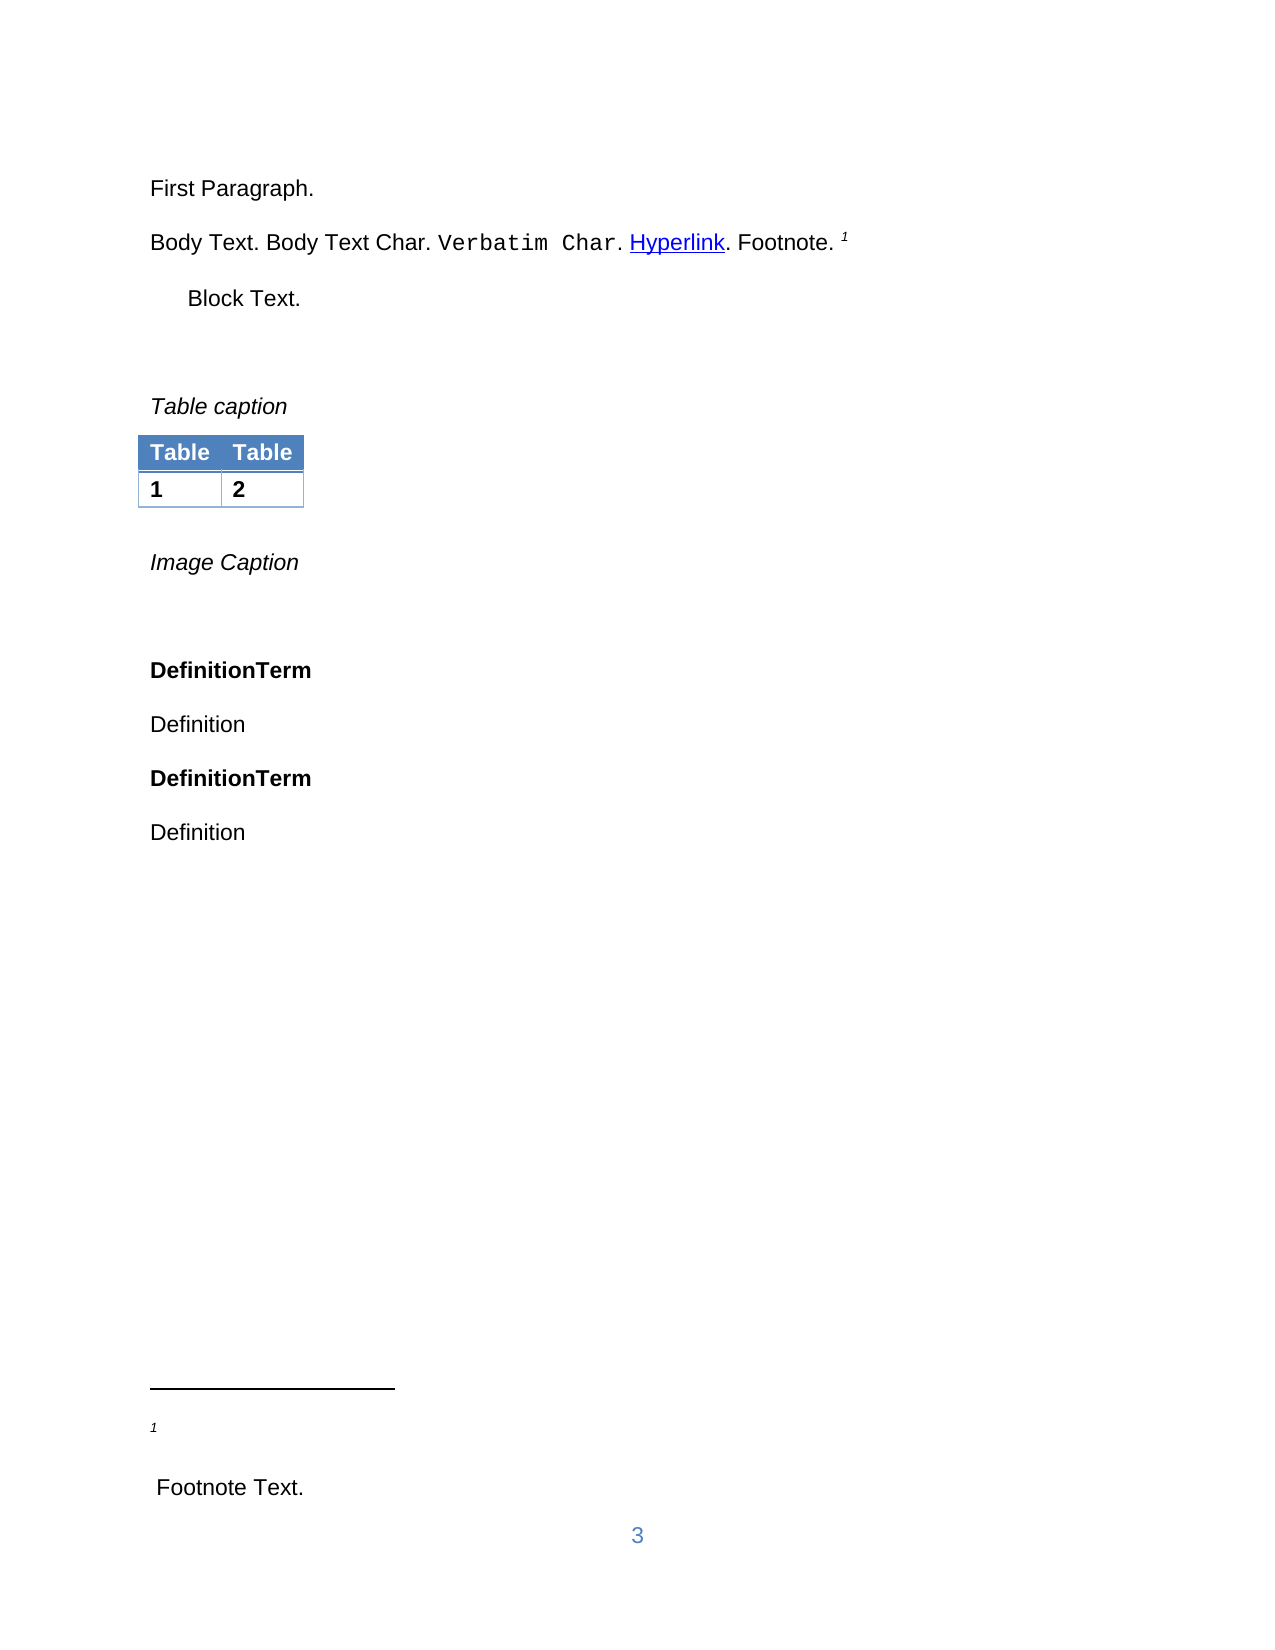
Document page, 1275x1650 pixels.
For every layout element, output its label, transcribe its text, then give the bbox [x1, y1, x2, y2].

text Table caption [150, 393, 1125, 419]
table_header Table [139, 436, 221, 469]
text Definition [150, 711, 1125, 737]
text Definition [150, 819, 1125, 845]
text Image Caption [150, 549, 1125, 575]
text Block Text. [187, 285, 1087, 311]
table_cell 2 [222, 473, 303, 506]
text DefinitionTerm [150, 765, 1125, 791]
text First Paragraph. [150, 175, 1125, 201]
table_header Table [222, 436, 303, 469]
text Body Text. Body Text Char. Verbatim Char. Hyperlink. Footnote. [150, 229, 1125, 257]
text DefinitionTerm [150, 657, 1125, 683]
table_cell 1 [139, 473, 221, 506]
